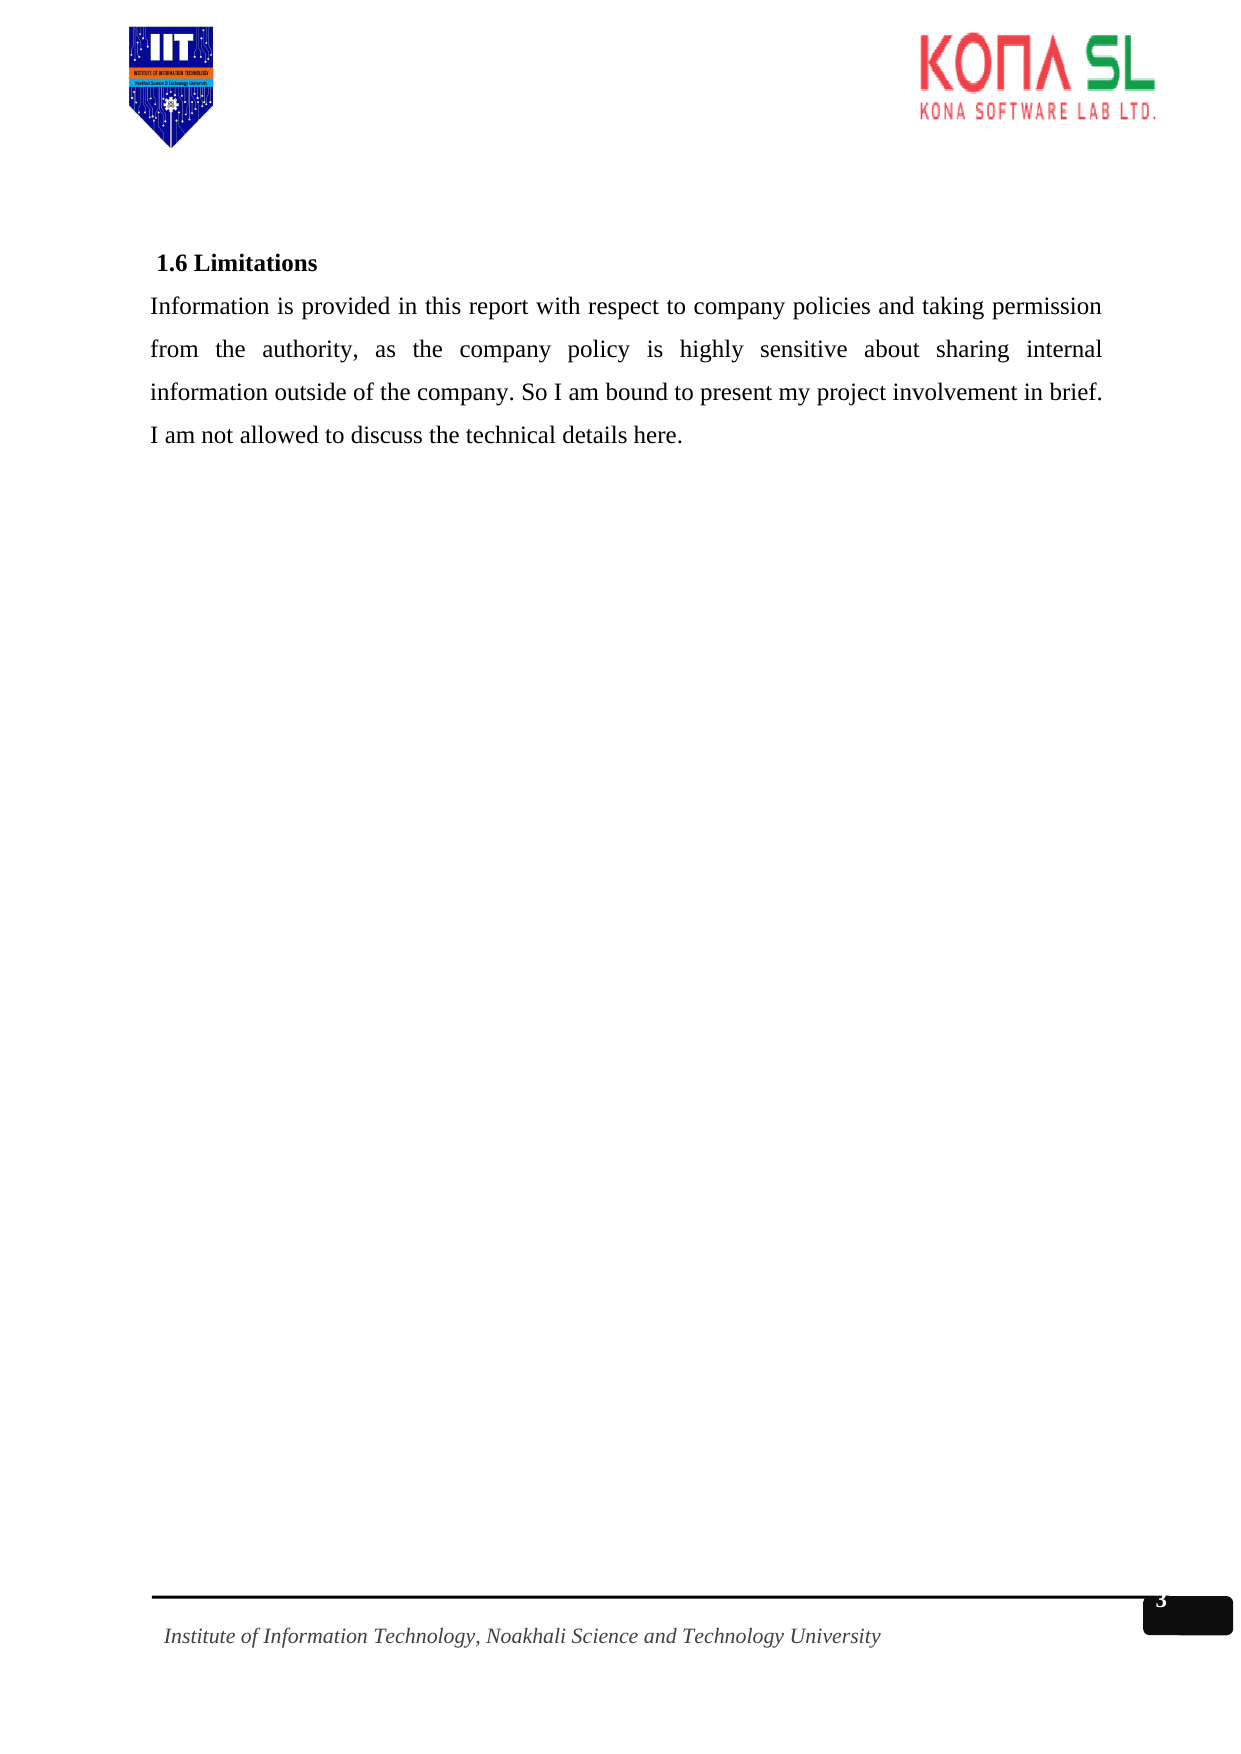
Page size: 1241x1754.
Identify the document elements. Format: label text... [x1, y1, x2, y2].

text Information is provided in this report with respect to company policies and taking permission from the authority, as the company policy is highly sensitive about sharing internal information outside of the company. So I am bound to present my project involvement in brief. I am not allowed to discuss the technical details here. [150, 291, 1103, 449]
picture [918, 29, 1157, 124]
picture [123, 25, 219, 151]
subtitle 1.6 Limitations [156, 248, 1103, 276]
